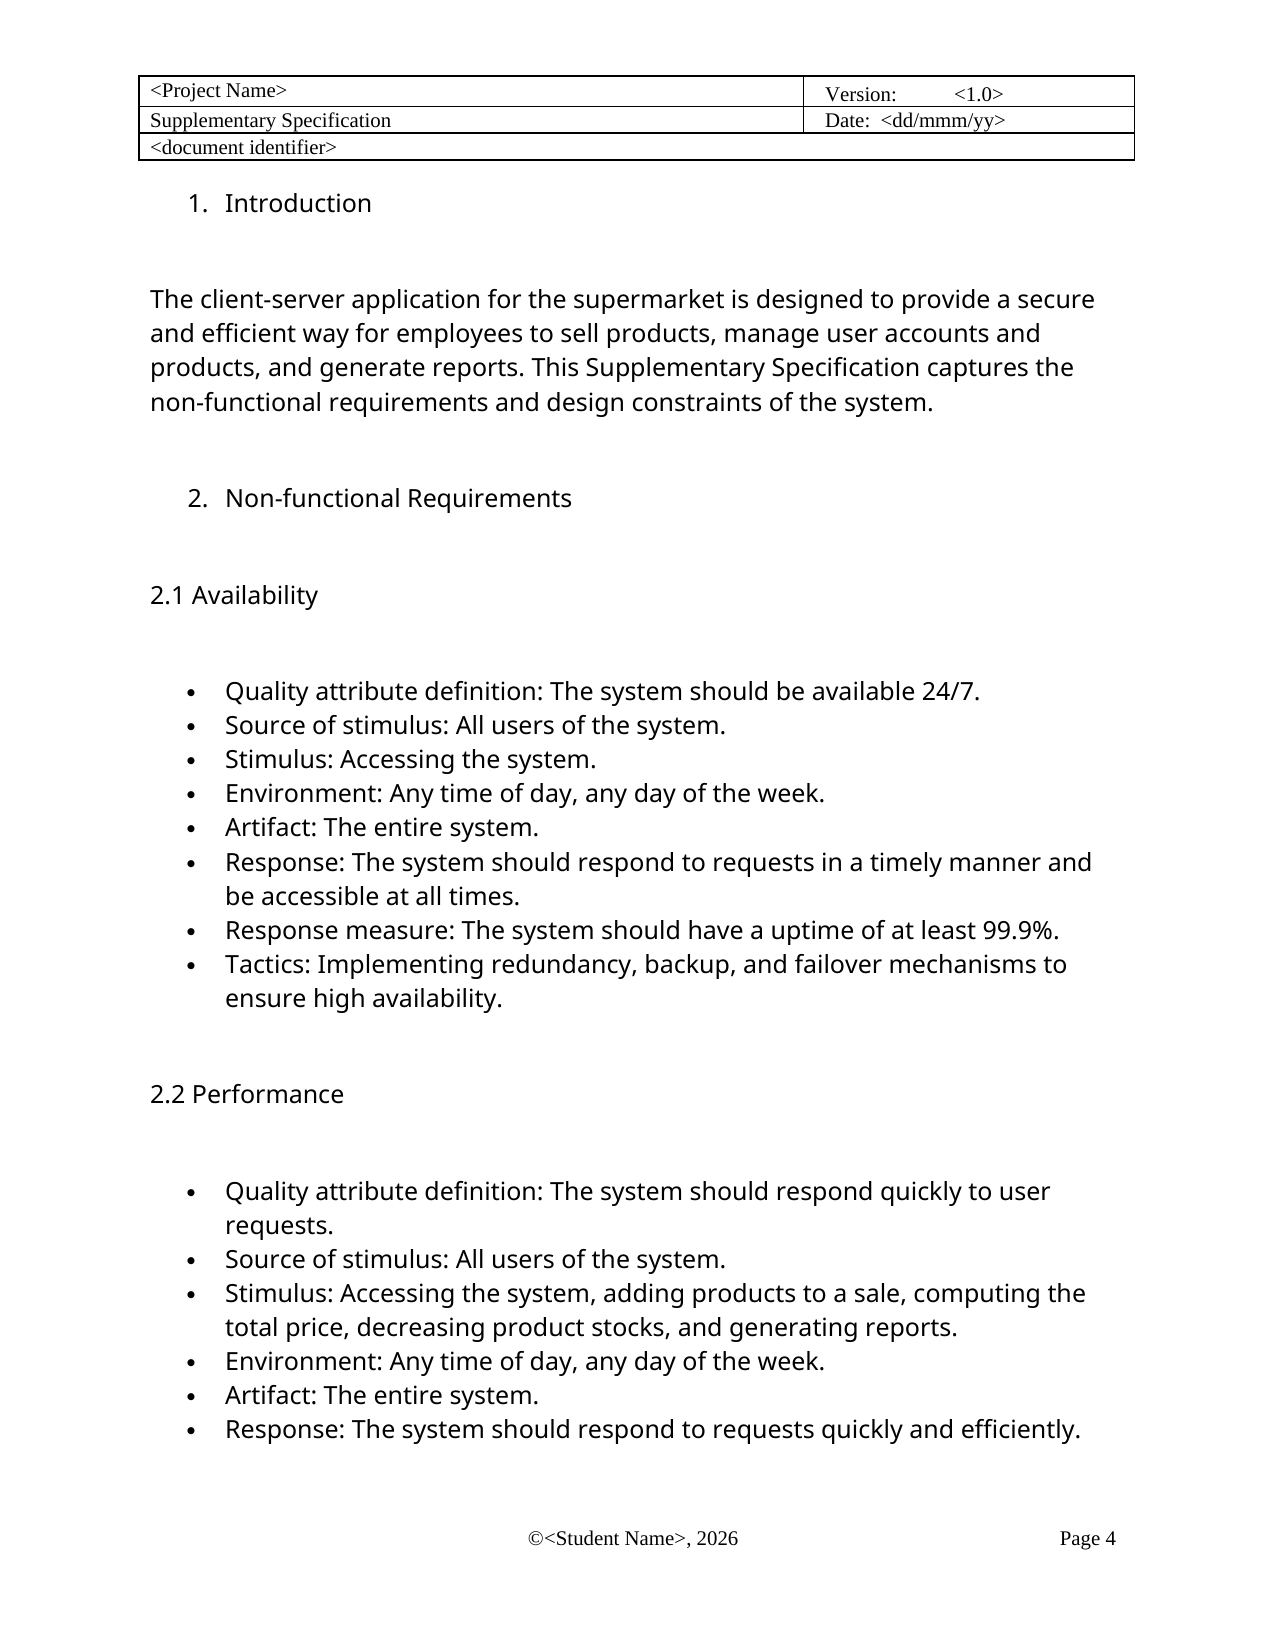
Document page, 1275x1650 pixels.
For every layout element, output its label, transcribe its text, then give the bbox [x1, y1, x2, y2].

list Artifact: The entire system. [187, 810, 1125, 844]
text 2.2 Performance [150, 1077, 1125, 1111]
list Artifact: The entire system. [187, 1378, 1125, 1412]
list Source of stimulus: All users of the system. [187, 1242, 1125, 1276]
list Response: The system should respond to requests quickly and efficiently. [187, 1412, 1125, 1446]
list Stimulus: Accessing the system, adding products to a sale, computing the total price, decreasing product stocks, and generating reports. [187, 1276, 1125, 1344]
list Response: The system should respond to requests in a timely manner and be accessible at all times. [187, 844, 1125, 912]
text The client-server application for the supermarket is designed to provide a secure and efficient way for employees to sell products, manage user accounts and products, and generate reports. This Supplementary Specification captures the non-functional requirements and design constraints of the system. [150, 282, 1125, 418]
list Tactics: Implementing redundancy, backup, and failover mechanisms to ensure high availability. [187, 946, 1125, 1014]
list Response measure: The system should have a uptime of at least 99.9%. [187, 912, 1125, 946]
list Stimulus: Accessing the system. [187, 742, 1125, 776]
list Quality attribute definition: The system should be available 24/7. [187, 674, 1125, 708]
list Quality attribute definition: The system should respond quickly to user requests. [187, 1173, 1125, 1242]
list Environment: Any time of day, any day of the week. [187, 776, 1125, 810]
list Source of stimulus: All users of the system. [187, 708, 1125, 742]
list Introduction [187, 185, 1125, 219]
list Environment: Any time of day, any day of the week. [187, 1344, 1125, 1378]
text 2.1 Availability [150, 577, 1125, 611]
list Non-functional Requirements [187, 481, 1125, 515]
